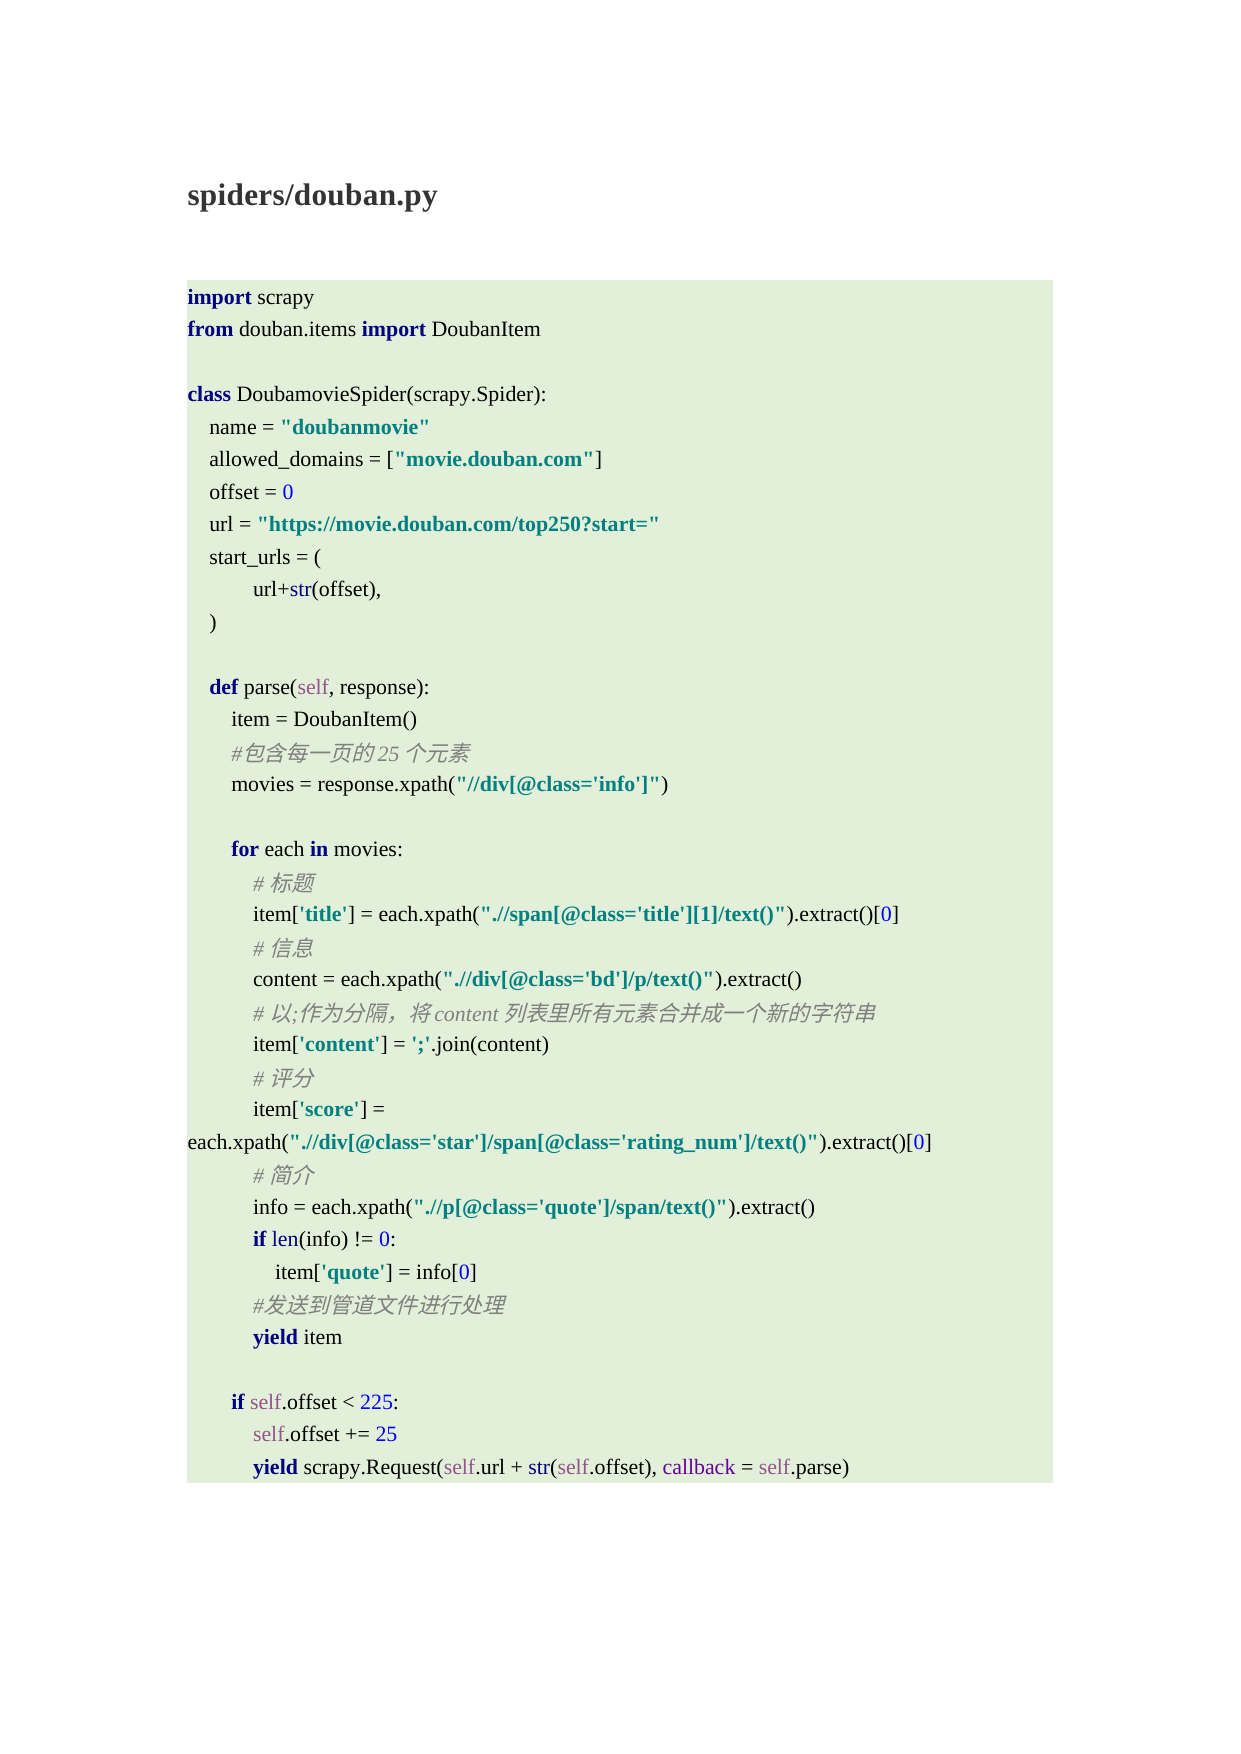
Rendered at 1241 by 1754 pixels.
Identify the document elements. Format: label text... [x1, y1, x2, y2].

text # 以;作为分隔，将content列表里所有元素合并成一个新的字符串 [187, 995, 1053, 1028]
text ) [187, 605, 1053, 638]
text #包含每一页的25个元素 [187, 735, 1053, 768]
text import scrapy [187, 280, 1053, 313]
text info = each.xpath(".//p[@class='quote']/span/text()").extract() [187, 1190, 1053, 1223]
text content = each.xpath(".//div[@class='bd']/p/text()").extract() [187, 963, 1053, 995]
text self.offset += 25 [187, 1418, 1053, 1450]
text #发送到管道文件进行处理 [187, 1288, 1053, 1320]
text item = DoubanItem() [187, 703, 1053, 735]
text url+str(offset), [187, 573, 1053, 605]
text item['content'] = ';'.join(content) [187, 1028, 1053, 1060]
text start_urls = ( [187, 540, 1053, 573]
text item['quote'] = info[0] [187, 1255, 1053, 1288]
text item['score'] = each.xpath(".//div[@class='star']/span[@class='rating_num']/text()").extract()[0] [187, 1093, 1053, 1158]
text # 简介 [187, 1158, 1053, 1190]
text from douban.items import DoubanItem [187, 313, 1053, 345]
text name = "doubanmovie" [187, 410, 1053, 443]
text if self.offset < 225: [187, 1385, 1053, 1418]
text yield item [187, 1320, 1053, 1353]
text def parse(self, response): [187, 670, 1053, 703]
text # 信息 [187, 930, 1053, 963]
text if len(info) != 0: [187, 1223, 1053, 1255]
text item['title'] = each.xpath(".//span[@class='title'][1]/text()").extract()[0] [187, 898, 1053, 930]
text class DoubamovieSpider(scrapy.Spider): [187, 378, 1053, 410]
text yield scrapy.Request(self.url + str(self.offset), callback = self.parse) [187, 1450, 1053, 1483]
text offset = 0 [187, 475, 1053, 508]
text movies = response.xpath("//div[@class='info']") [187, 768, 1053, 800]
text allowed_domains = ["movie.douban.com"] [187, 443, 1053, 475]
text url = "https://movie.douban.com/top250?start=" [187, 508, 1053, 540]
text # 标题 [187, 865, 1053, 898]
text # 评分 [187, 1060, 1053, 1093]
text for each in movies: [187, 833, 1053, 865]
subtitle spiders/douban.py [187, 162, 1053, 227]
